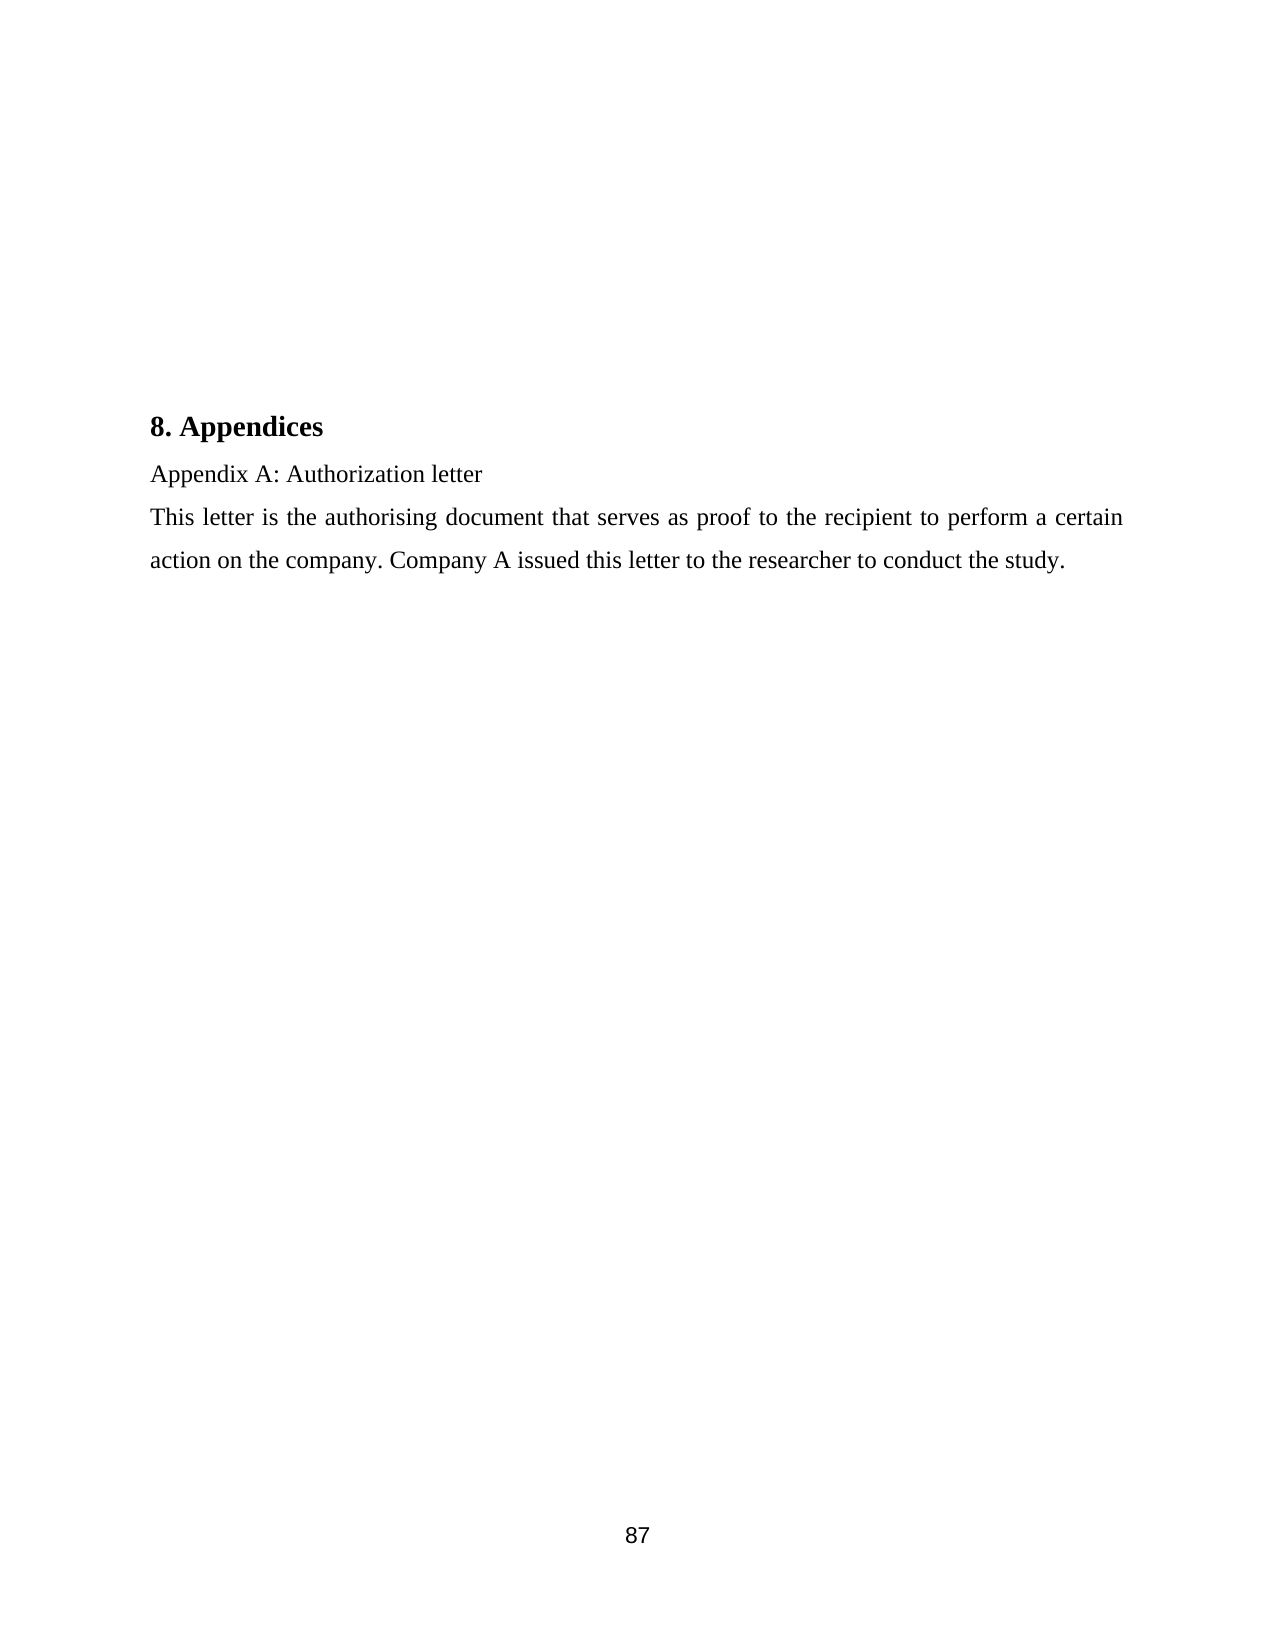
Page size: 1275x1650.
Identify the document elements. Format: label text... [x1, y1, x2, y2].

text This letter is the authorising document that serves as proof to the recipient to perform a certain action on the company. Company A issued this letter to the researcher to conduct the study. [150, 502, 1125, 574]
text 8. Appendices [150, 409, 1125, 442]
text Appendix A: Authorization letter [150, 459, 1125, 488]
